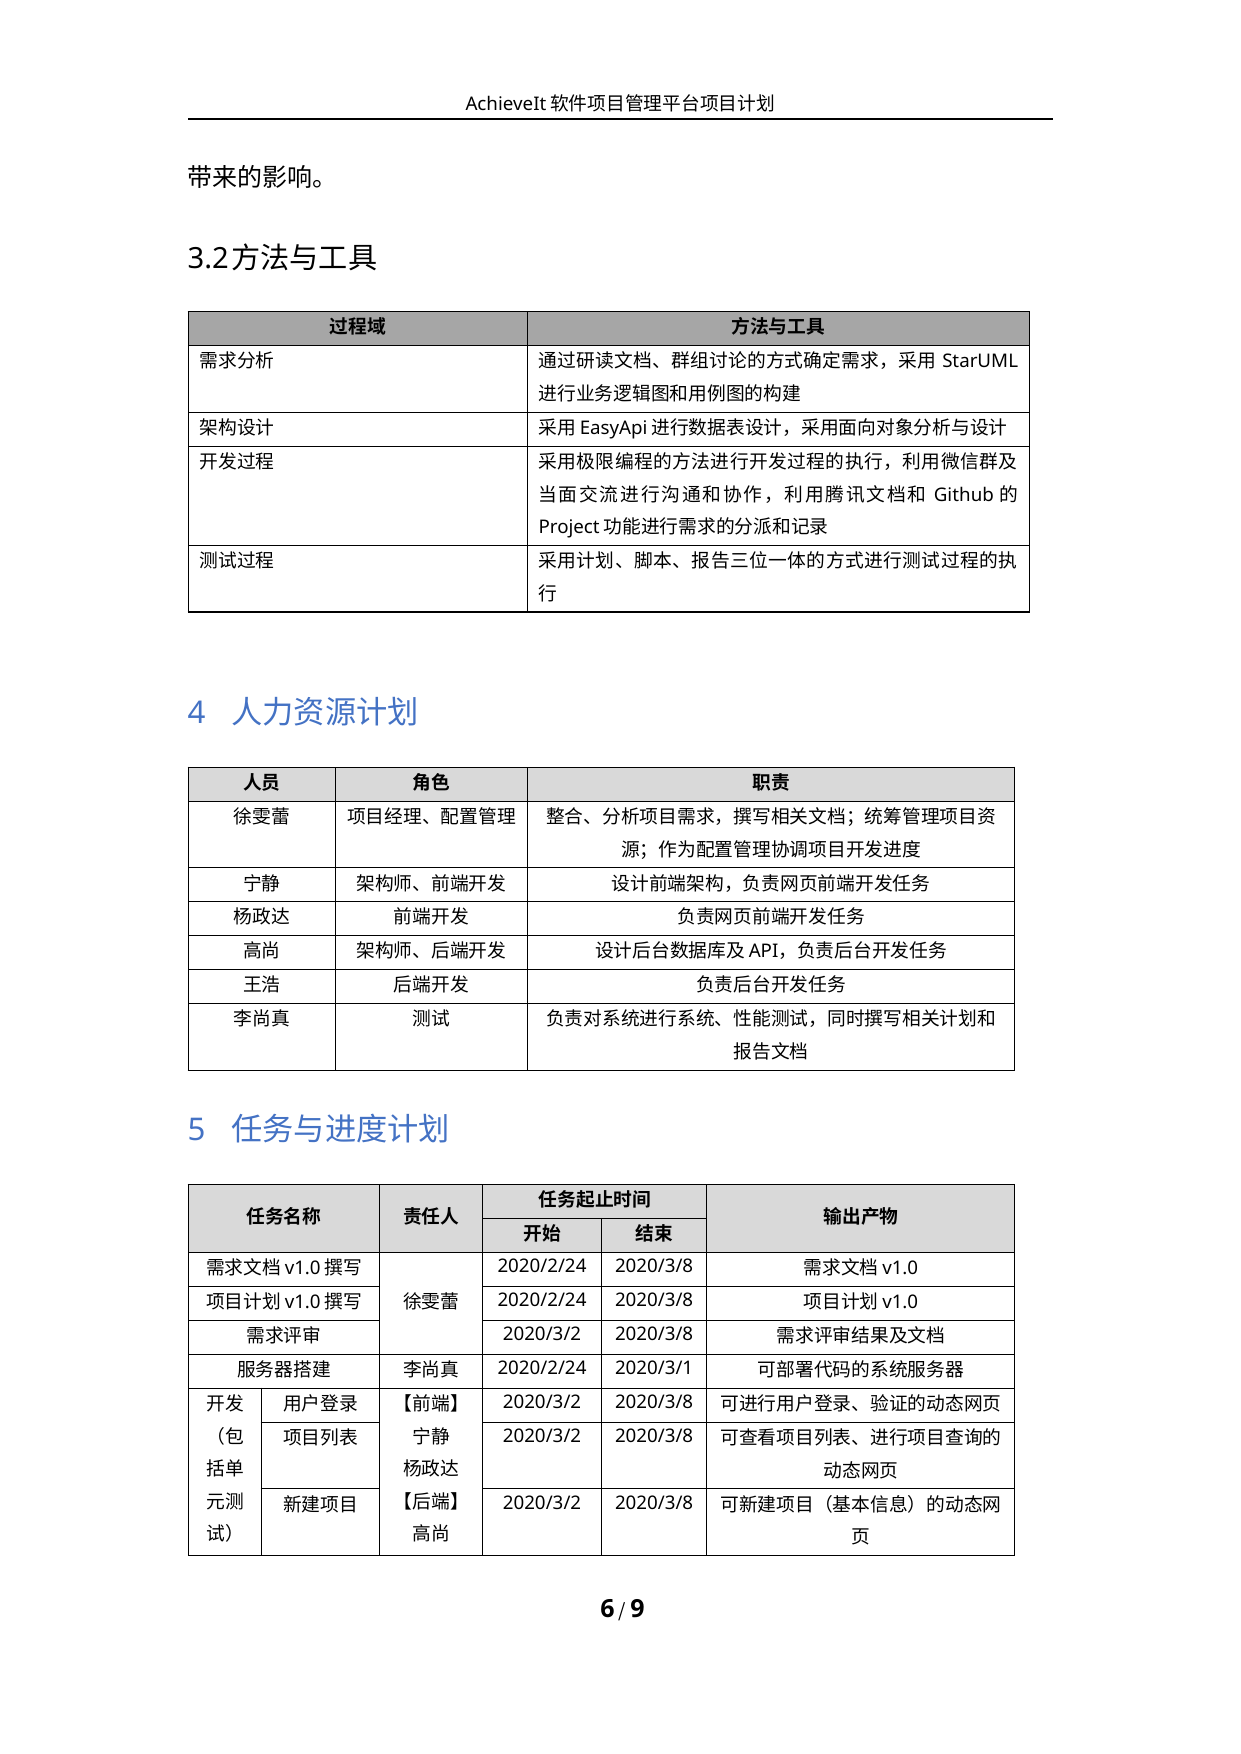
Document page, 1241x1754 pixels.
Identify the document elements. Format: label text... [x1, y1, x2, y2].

table_header 责任人 [380, 1185, 482, 1252]
table_cell 可查看项目列表、进行项目查询的动态网页 [707, 1423, 1014, 1488]
table_cell 2020/2/24 [483, 1355, 601, 1388]
table_cell 需求评审 [189, 1321, 379, 1354]
table_header 方法与工具 [528, 312, 1029, 345]
table_cell 2020/3/8 [602, 1253, 706, 1286]
table_cell 2020/2/24 [483, 1287, 601, 1320]
table_cell 开发过程 [189, 447, 527, 545]
table_cell 徐雯蕾 [380, 1253, 482, 1354]
subtitle 人力资源计划 [187, 687, 1053, 733]
table_cell 架构设计 [189, 413, 527, 446]
table_cell 2020/3/8 [602, 1389, 706, 1422]
table_cell 设计后台数据库及API，负责后台开发任务 [528, 936, 1014, 969]
table_cell 李尚真 [380, 1355, 482, 1388]
table_cell 设计前端架构，负责网页前端开发任务 [528, 868, 1014, 901]
table_cell 需求评审结果及文档 [707, 1321, 1014, 1354]
table_header 任务名称 [189, 1185, 379, 1252]
table_cell 【前端】 宁静 杨政达 【后端】 高尚 王浩 [380, 1389, 482, 1555]
table_cell 2020/3/8 [602, 1423, 706, 1488]
table_cell 项目经理、配置管理 [336, 802, 527, 867]
table_cell 项目计划v1.0 [707, 1287, 1014, 1320]
subtitle 任务与进度计划 [187, 1104, 1053, 1150]
table_cell 2020/2/24 [483, 1253, 601, 1286]
table_cell 2020/3/8 [602, 1321, 706, 1354]
table_cell 负责对系统进行系统、性能测试，同时撰写相关计划和报告文档 [528, 1004, 1014, 1069]
table_cell 需求分析 [189, 346, 527, 412]
table_cell 测试 [336, 1004, 527, 1069]
table_cell 采用极限编程的方法进行开发过程的执行，利用微信群及当面交流进行沟通和协作，利用腾讯文档和Github的Project功能进行需求的分派和记录 [528, 447, 1029, 545]
table_cell 后端开发 [336, 970, 527, 1003]
table_cell 新建项目 [262, 1489, 379, 1555]
table_cell 2020/3/1 [602, 1355, 706, 1388]
table_header 角色 [336, 768, 527, 801]
table_cell 2020/3/2 [483, 1489, 601, 1555]
table_cell 采用计划、脚本、报告三位一体的方式进行测试过程的执行 [528, 546, 1029, 611]
table_header 人员 [189, 768, 335, 801]
table_cell 项目计划v1.0撰写 [189, 1287, 379, 1320]
table_header 职责 [528, 768, 1014, 801]
table_cell 可部署代码的系统服务器 [707, 1355, 1014, 1388]
table_cell 李尚真 [189, 1004, 335, 1069]
table_header 过程域 [189, 312, 527, 345]
table_cell 可进行用户登录、验证的动态网页 [707, 1389, 1014, 1422]
table_cell 2020/3/2 [483, 1423, 601, 1488]
table_cell 用户登录 [262, 1389, 379, 1422]
table_cell 采用EasyApi进行数据表设计，采用面向对象分析与设计 [528, 413, 1029, 446]
table_cell 通过研读文档、群组讨论的方式确定需求，采用StarUML进行业务逻辑图和用例图的构建 [528, 346, 1029, 412]
table_cell 王浩 [189, 970, 335, 1003]
table_cell 测试过程 [189, 546, 527, 611]
table_cell 架构师、后端开发 [336, 936, 527, 969]
table_cell 服务器搭建 [189, 1355, 379, 1388]
table_cell 负责后台开发任务 [528, 970, 1014, 1003]
table_cell 2020/3/8 [602, 1287, 706, 1320]
table_cell 架构师、前端开发 [336, 868, 527, 901]
table_cell 高尚 [189, 936, 335, 969]
table_cell 开发（包括单元测试） [189, 1389, 261, 1555]
table_cell 杨政达 [189, 902, 335, 935]
table_cell 2020/3/2 [483, 1321, 601, 1354]
table_cell 需求文档v1.0撰写 [189, 1253, 379, 1286]
table_header 输出产物 [707, 1185, 1014, 1252]
table_cell 整合、分析项目需求，撰写相关文档；统筹管理项目资源；作为配置管理协调项目开发进度 [528, 802, 1014, 867]
table_cell 可新建项目（基本信息）的动态网页 [707, 1489, 1014, 1555]
table_cell 2020/3/8 [602, 1489, 706, 1555]
table_cell 宁静 [189, 868, 335, 901]
table_cell 项目列表 [262, 1423, 379, 1488]
table_cell 2020/3/2 [483, 1389, 601, 1422]
table_header 任务起止时间 [483, 1185, 706, 1218]
table_cell 需求文档v1.0 [707, 1253, 1014, 1286]
text 由于项目交付时间紧迫，项目周期短、团队人员较少，使用极限编程能够灵活适应开发过程，尽量缩短可见产出的周期，同时降低由于需求变更对项目带来的影响。 [187, 157, 1053, 194]
table_cell 开始 [483, 1219, 601, 1252]
table_cell 前端开发 [336, 902, 527, 935]
table_cell 负责网页前端开发任务 [528, 902, 1014, 935]
subtitle 方法与工具 [187, 235, 1053, 277]
table_cell 徐雯蕾 [189, 802, 335, 867]
table_cell 结束 [602, 1219, 706, 1252]
